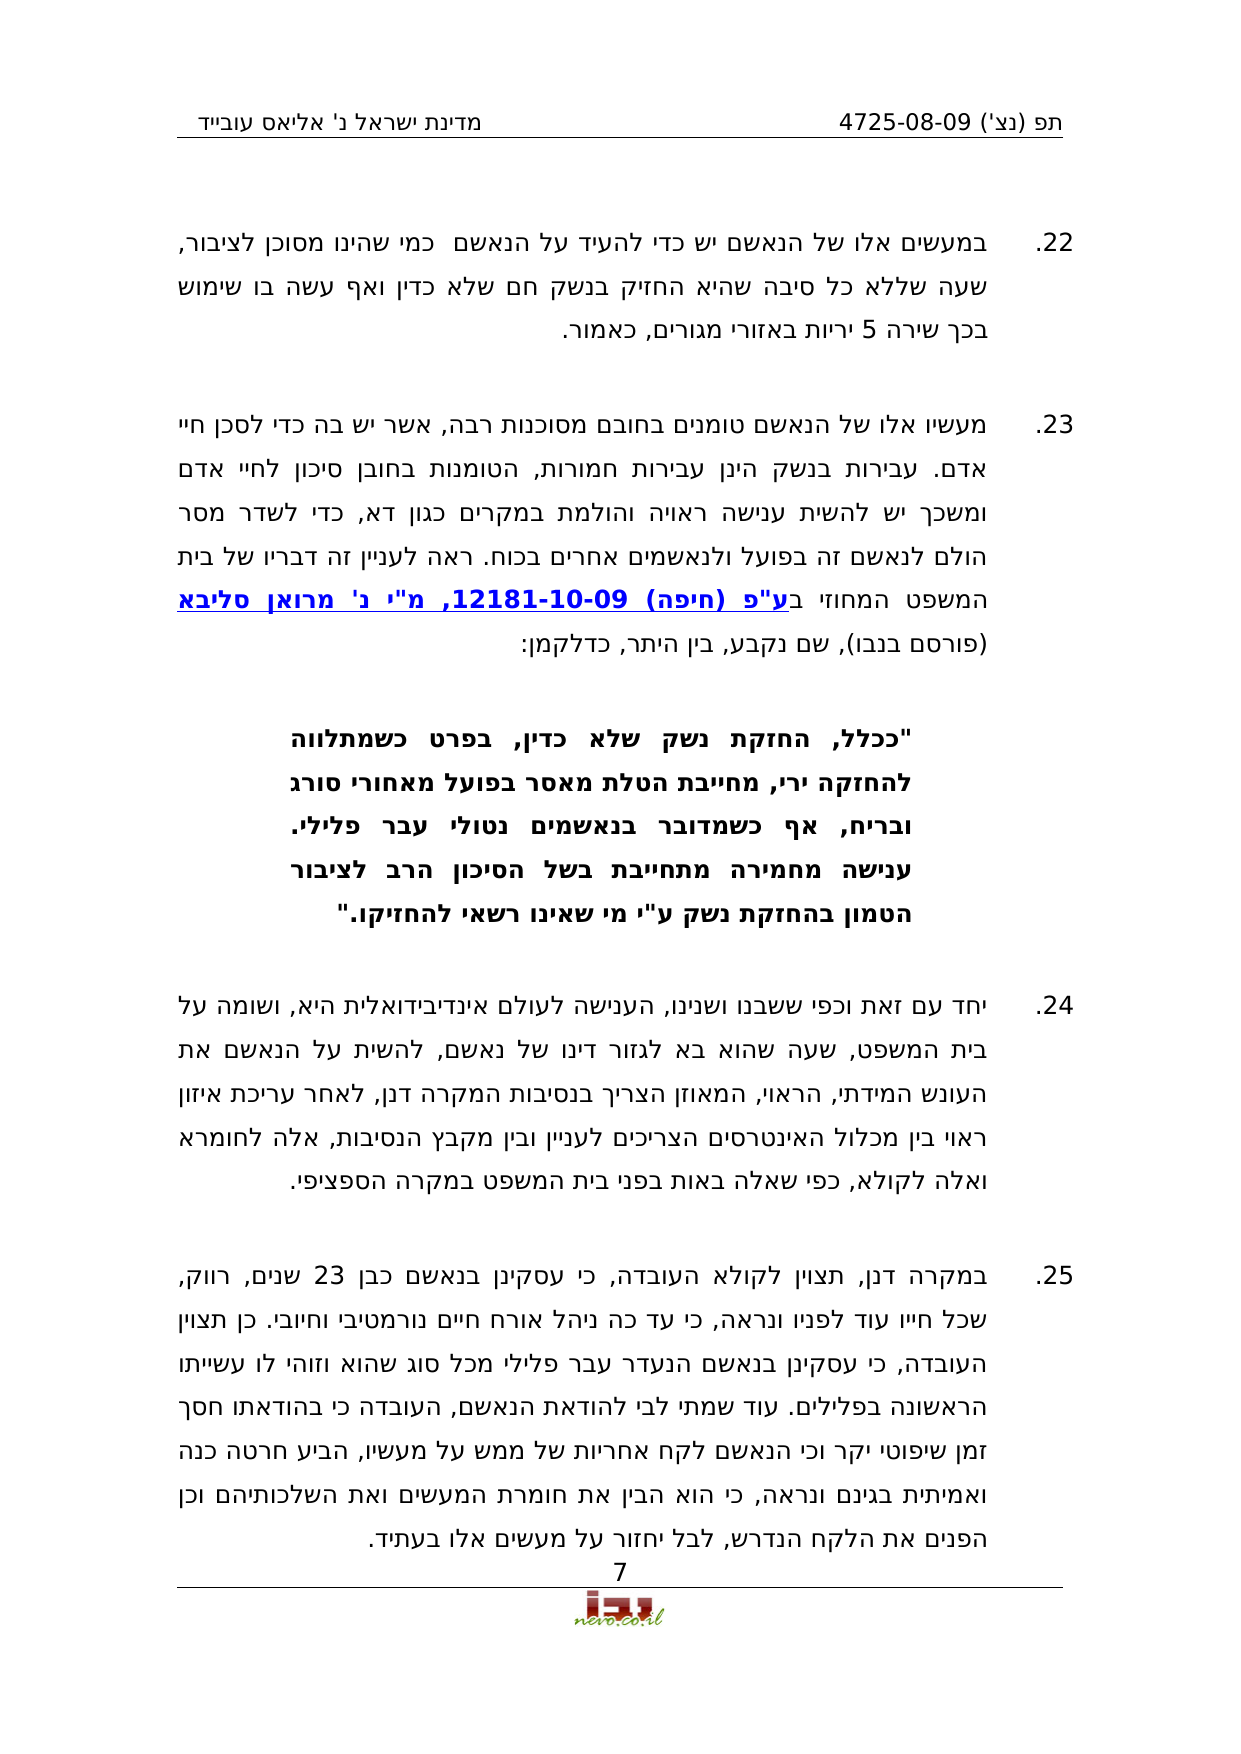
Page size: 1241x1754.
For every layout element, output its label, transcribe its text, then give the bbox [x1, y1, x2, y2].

text 25. במקרה דנן, תצוין לקולא העובדה, כי עסקינן בנאשם כבן 23 שנים, רווק, שכל חייו עוד לפניו ונראה, כי עד כה ניהל אורח חיים נורמטיבי וחיובי. כן תצוין העובדה, כי עסקינן בנאשם הנעדר עבר פלילי מכל סוג שהוא וזוהי לו עשייתו הראשונה בפלילים. עוד שמתי לבי להודאת הנאשם, העובדה כי בהודאתו חסך זמן שיפוטי יקר וכי הנאשם לקח אחריות של ממש על מעשיו, הביע חרטה כנה ואמיתית בגינם ונראה, כי הוא הבין את חומרת המעשים ואת השלכותיהם וכן הפנים את הלקח הנדרש, לבל יחזור על מעשים אלו בעתיד. [177, 1261, 1074, 1553]
text "ככלל, החזקת נשק שלא כדין, בפרט כשמתלווה להחזקה ירי, מחייבת הטלת מאסר בפועל מאחורי סורג ובריח, אף כשמדובר בנאשמים נטולי עבר פלילי. ענישה מחמירה מתחייבת בשל הסיכון הרב לציבור הטמון בהחזקת נשק ע"י מי שאינו רשאי להחזיקו." [290, 724, 913, 928]
text 23. מעשיו אלו של הנאשם טומנים בחובם מסוכנות רבה, אשר יש בה כדי לסכן חיי אדם. עבירות בנשק הינן עבירות חמורות, הטומנות בחובן סיכון לחיי אדם ומשכך יש להשית ענישה ראויה והולמת במקרים כגון דא, כדי לשדר מסר הולם לנאשם זה בפועל ולנאשמים אחרים בכוח. ראה לעניין זה דבריו של בית המשפט המחוזי בע"פ (חיפה) 12181-10-09, מ"י נ' מרואן סליבא (פורסם בנבו), שם נקבע, בין היתר, כדלקמן: [177, 411, 1074, 658]
text 22. במעשים אלו של הנאשם יש כדי להעיד על הנאשם כמי שהינו מסוכן לציבור, שעה שללא כל סיבה שהיא החזיק בנשק חם שלא כדין ואף עשה בו שימוש בכך שירה 5 יריות באזורי מגורים, כאמור. [177, 228, 1074, 345]
text 24. יחד עם זאת וכפי ששבנו ושנינו, הענישה לעולם אינדיבידואלית היא, ושומה על בית המשפט, שעה שהוא בא לגזור דינו של נאשם, להשית על הנאשם את העונש המידתי, הראוי, המאוזן הצריך בנסיבות המקרה דנן, לאחר עריכת איזון ראוי בין מכלול האינטרסים הצריכים לעניין ובין מקבץ הנסיבות, אלה לחומרא ואלה לקולא, כפי שאלה באות בפני בית המשפט במקרה הספציפי. [177, 991, 1074, 1196]
picture [574, 1590, 666, 1627]
